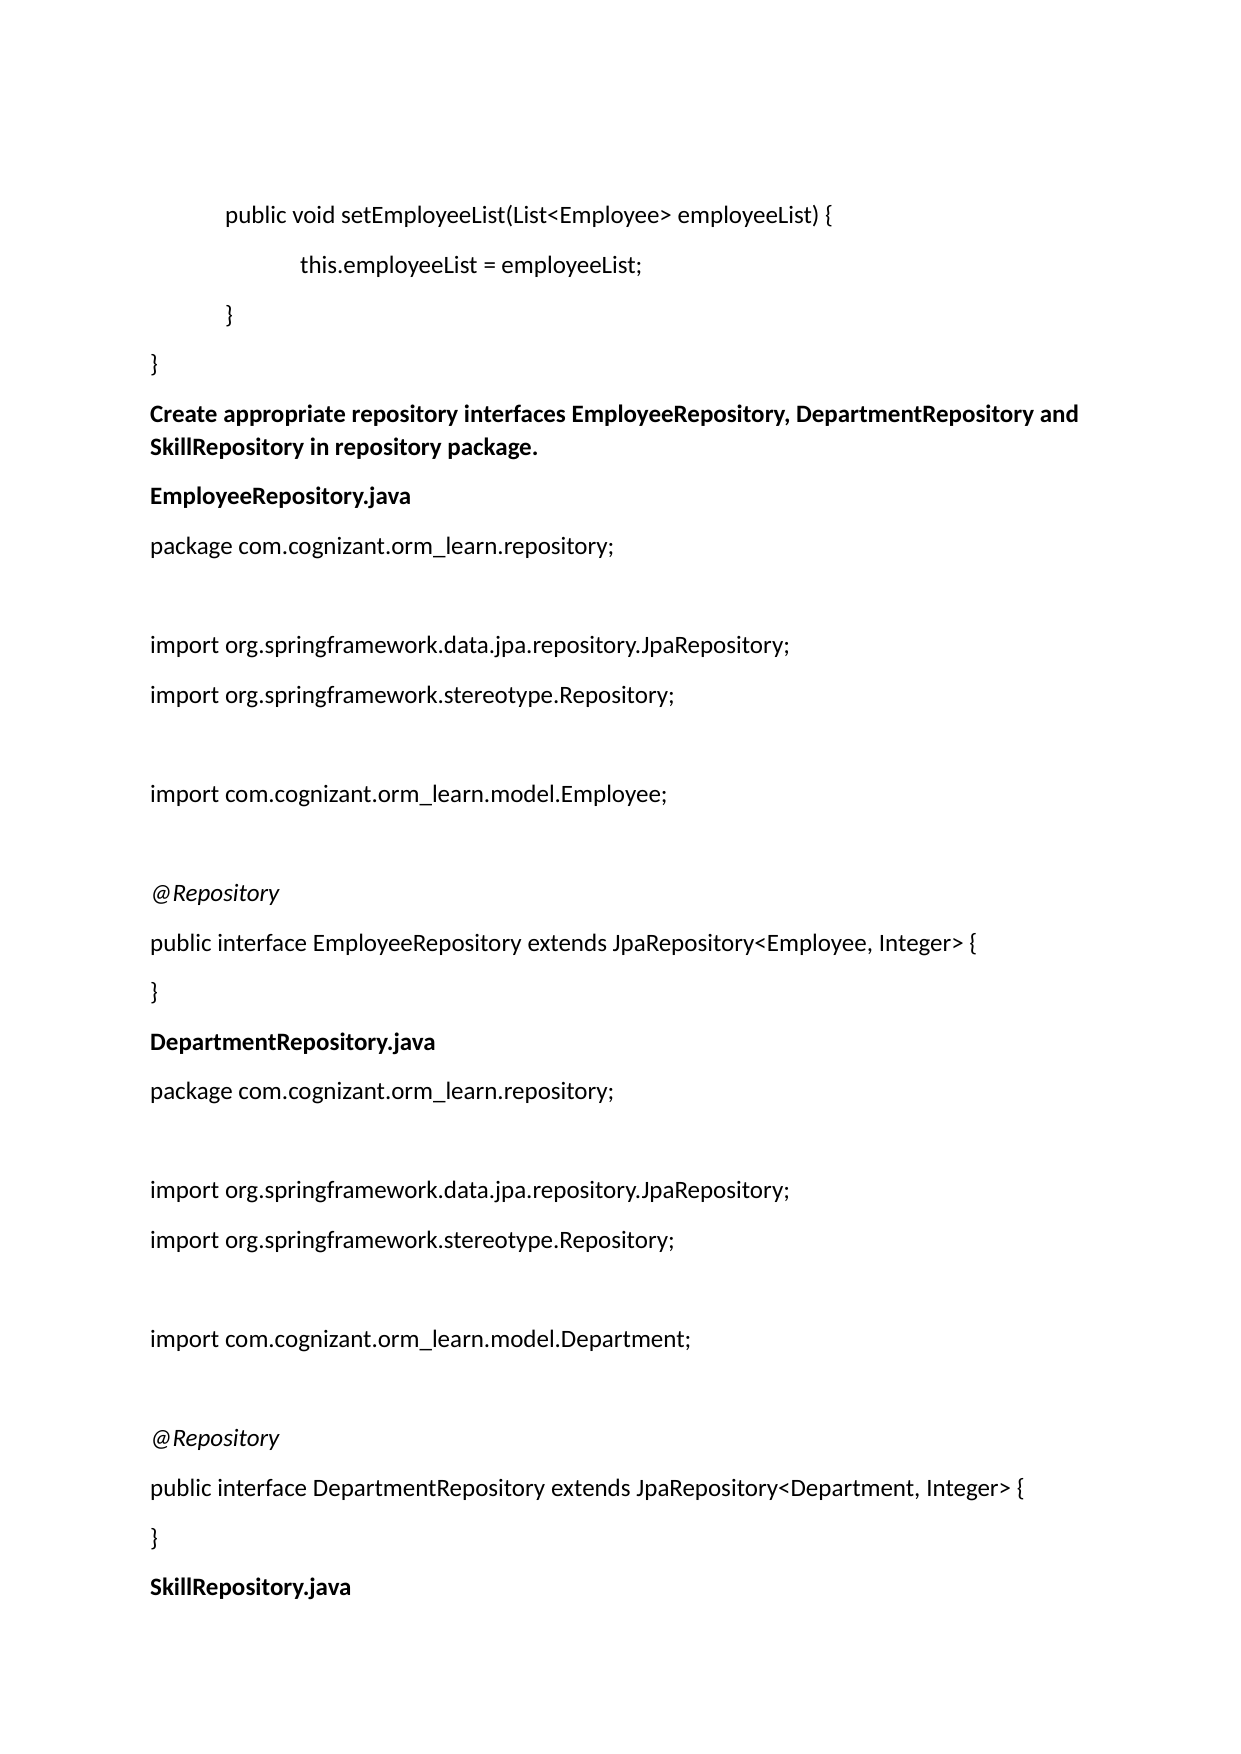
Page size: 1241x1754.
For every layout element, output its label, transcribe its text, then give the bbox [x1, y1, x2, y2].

text import com.cognizant.orm_learn.model.Department; [150, 1323, 1090, 1354]
text this.employeeList = employeeList; [150, 249, 1090, 280]
text package com.cognizant.orm_learn.repository; [150, 1075, 1090, 1106]
text } [150, 1522, 1090, 1552]
text public interface EmployeeRepository extends JpaRepository<Employee, Integer> { [150, 927, 1090, 957]
text import org.springframework.data.jpa.repository.JpaRepository; [150, 629, 1090, 660]
text @Repository [150, 1422, 1090, 1453]
text public void setEmployeeList(List<Employee> employeeList) { [150, 199, 1090, 230]
text Create appropriate repository interfaces EmployeeRepository, DepartmentRepository and SkillRepository in repository package. [150, 398, 1090, 461]
text import org.springframework.stereotype.Repository; [150, 679, 1090, 709]
text @Repository [150, 877, 1090, 908]
text } [150, 299, 1090, 329]
text } [150, 976, 1090, 1007]
text public interface DepartmentRepository extends JpaRepository<Department, Integer> { [150, 1472, 1090, 1503]
text EmployeeRepository.java [150, 480, 1090, 511]
text SkillRepository.java [150, 1571, 1090, 1602]
text DepartmentRepository.java [150, 1026, 1090, 1056]
text package com.cognizant.orm_learn.repository; [150, 530, 1090, 561]
text } [150, 348, 1090, 379]
text import com.cognizant.orm_learn.model.Employee; [150, 778, 1090, 808]
text import org.springframework.stereotype.Repository; [150, 1224, 1090, 1255]
text import org.springframework.data.jpa.repository.JpaRepository; [150, 1174, 1090, 1205]
